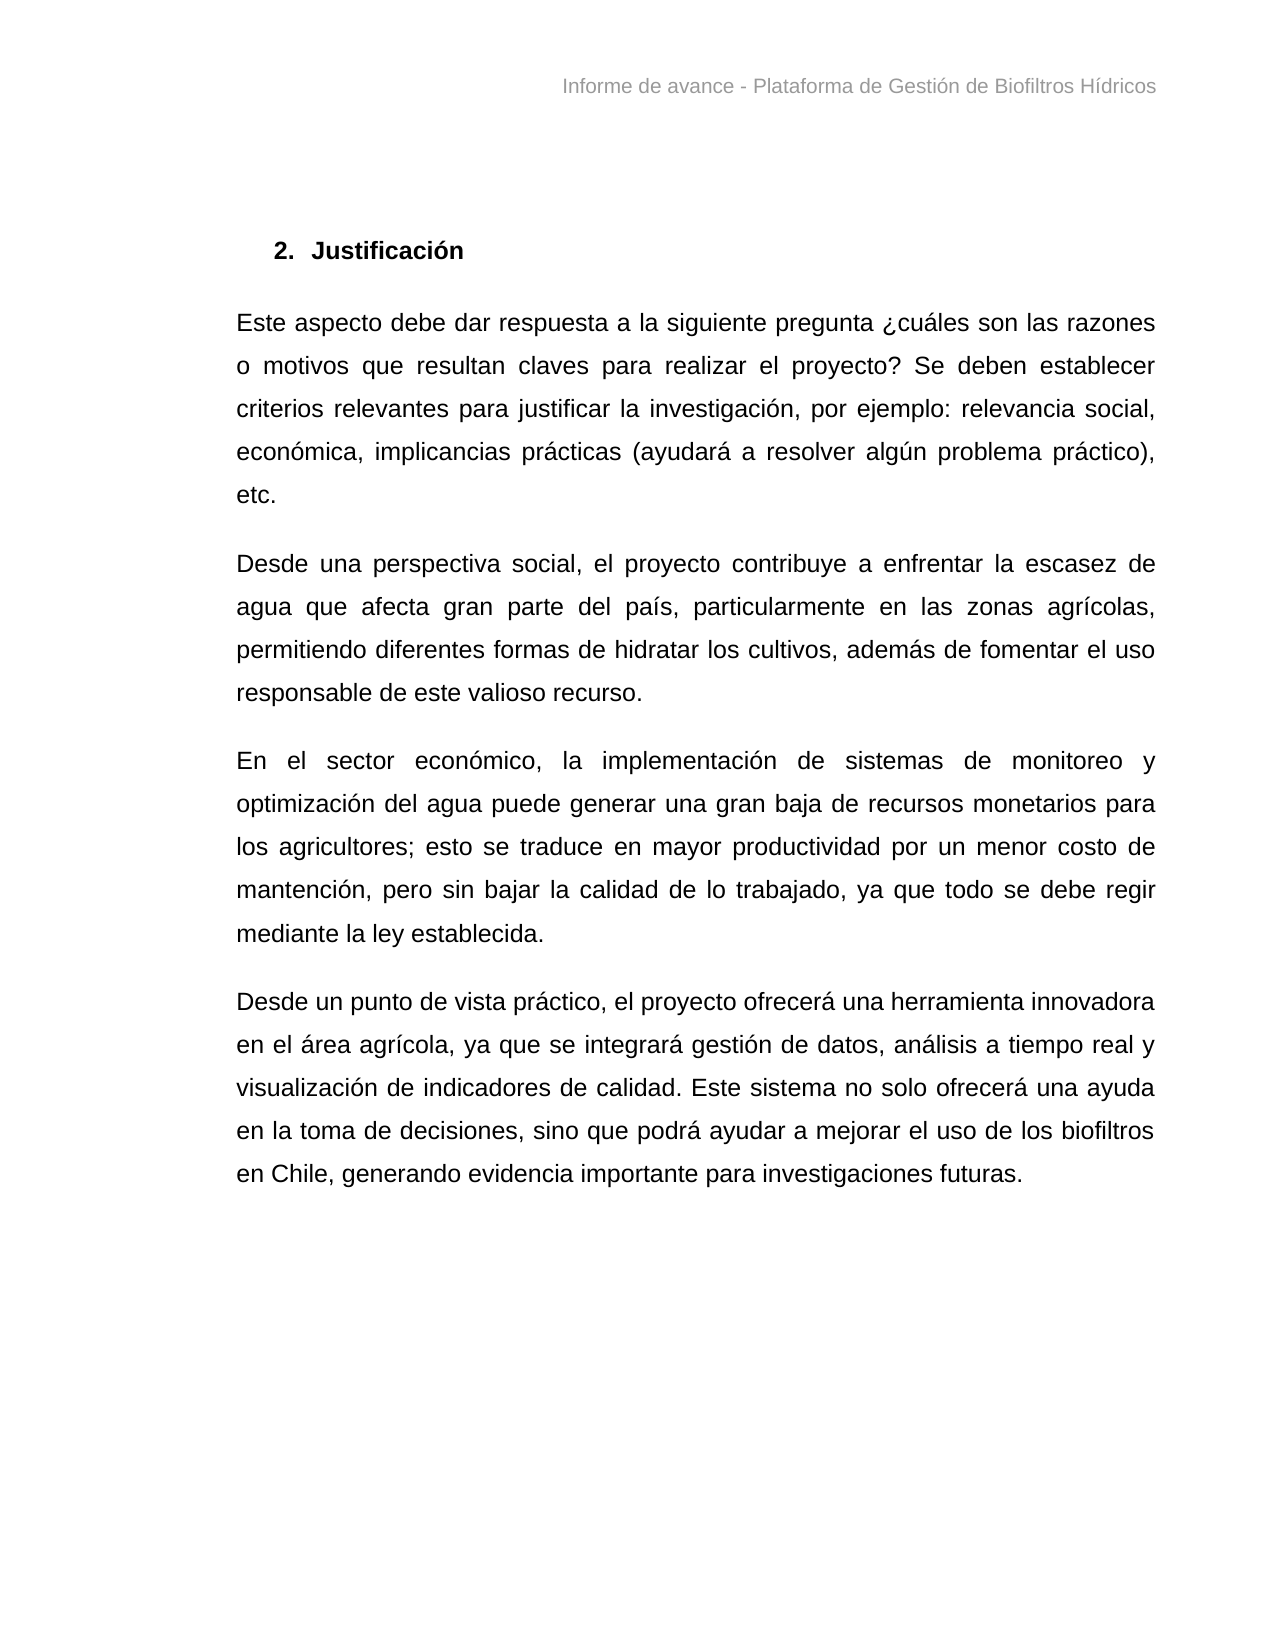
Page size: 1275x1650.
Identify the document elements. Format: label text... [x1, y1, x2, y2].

text Desde una perspectiva social, el proyecto contribuye a enfrentar la escasez de agua que afecta gran parte del país, particularmente en las zonas agrícolas, permitiendo diferentes formas de hidratar los cultivos, además de fomentar el uso responsable de este valioso recurso. [236, 549, 1157, 707]
text En el sector económico, la implementación de sistemas de monitoreo y optimización del agua puede generar una gran baja de recursos monetarios para los agricultores; esto se traduce en mayor productividad por un menor costo de mantención, pero sin bajar la calidad de lo trabajado, ya que todo se debe regir mediante la ley establecida. [236, 746, 1157, 947]
text Este aspecto debe dar respuesta a la siguiente pregunta ¿cuáles son las razones o motivos que resultan claves para realizar el proyecto? Se deben establecer criterios relevantes para justificar la investigación, por ejemplo: relevancia social, económica, implicancias prácticas (ayudará a resolver algún problema práctico), etc. [236, 308, 1157, 509]
text Desde un punto de vista práctico, el proyecto ofrecerá una herramienta innovadora en el área agrícola, ya que se integrará gestión de datos, análisis a tiempo real y visualización de indicadores de calidad. Este sistema no solo ofrecerá una ayuda en la toma de decisiones, sino que podrá ayudar a mejorar el uso de los biofiltros en Chile, generando evidencia importante para investigaciones futuras. [236, 987, 1157, 1188]
subtitle Justificación [274, 236, 1157, 265]
